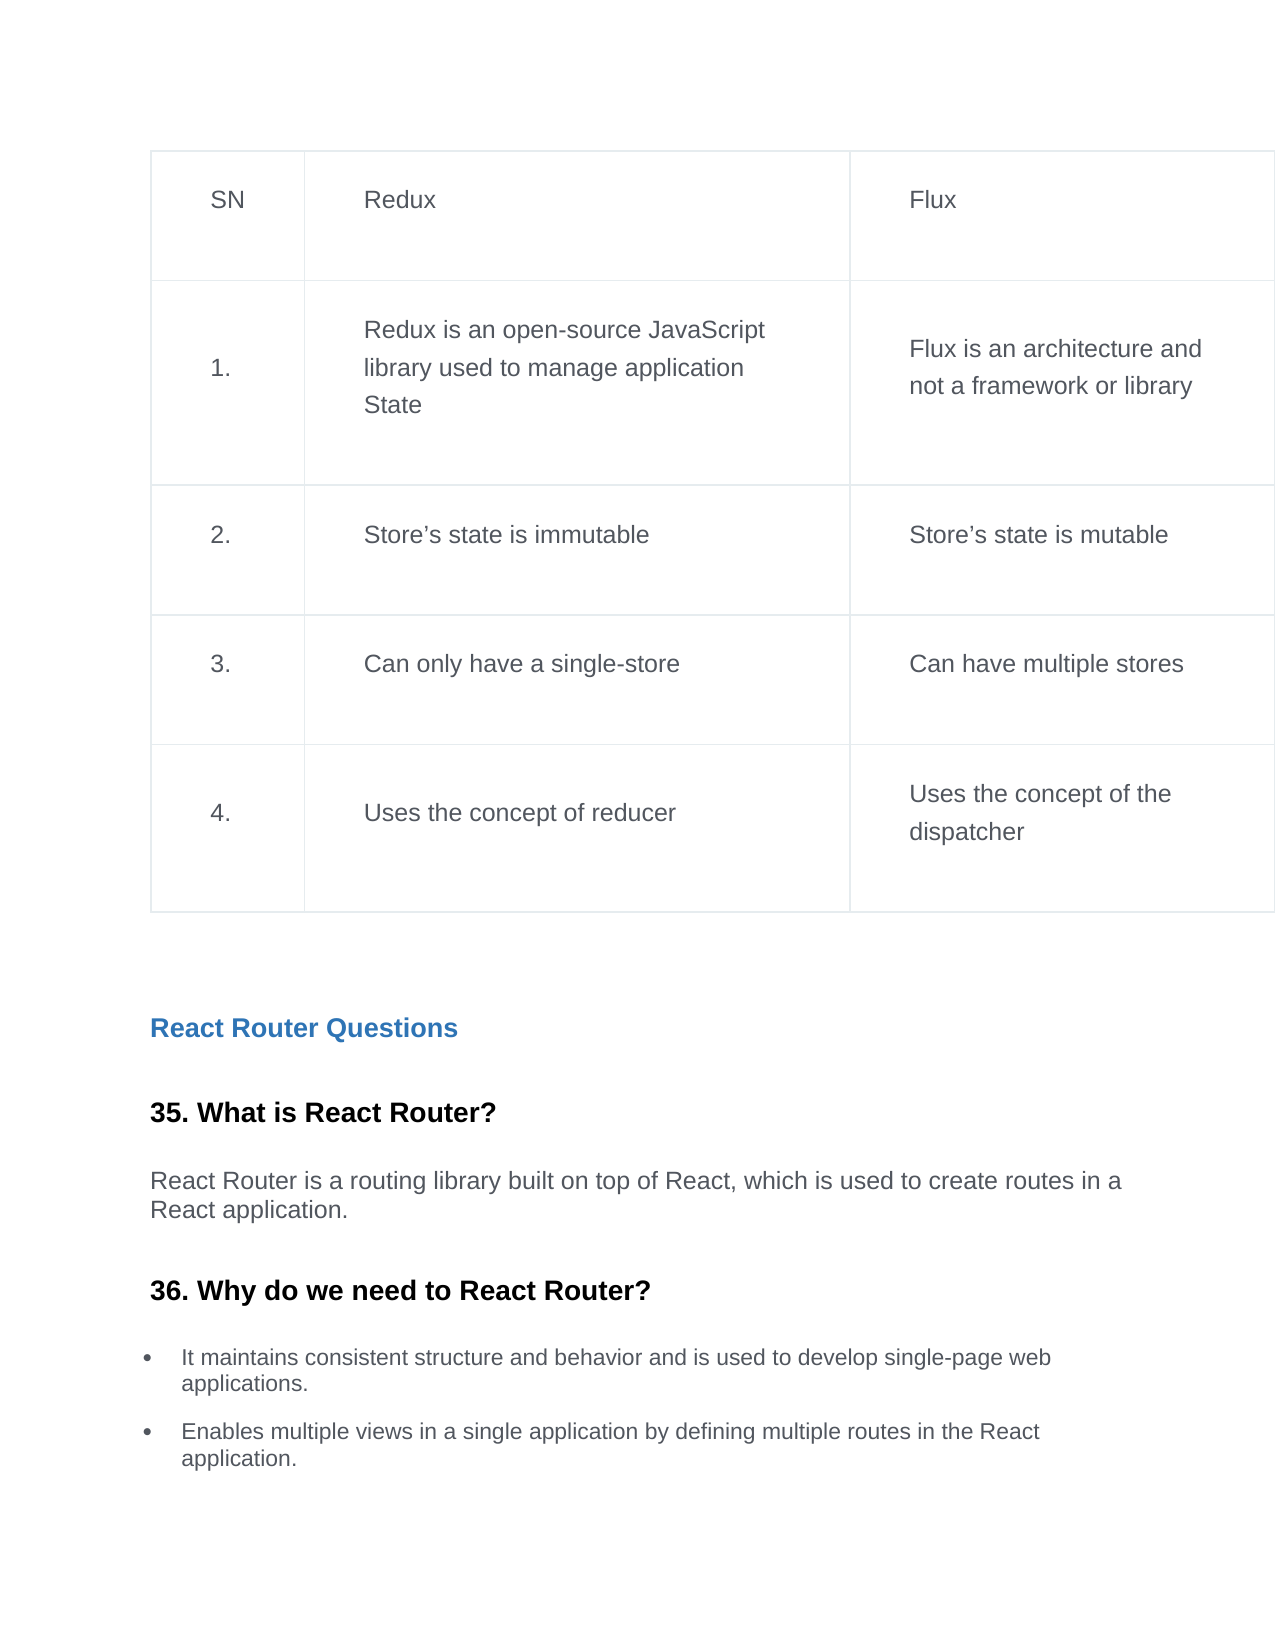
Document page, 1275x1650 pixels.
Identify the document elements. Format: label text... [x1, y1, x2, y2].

list Enables multiple views in a single application by defining multiple routes in the React application. [144, 1418, 1125, 1471]
subtitle React Router Questions [150, 1012, 1125, 1044]
subtitle 36. Why do we need to React Router? [150, 1274, 1125, 1306]
table_header Flux [851, 152, 1274, 280]
subtitle 35. What is React Router? [150, 1096, 1125, 1129]
text React Router is a routing library built on top of React, which is used to create routes in a React application. [150, 1166, 1125, 1224]
table_cell Can only have a single-store [305, 616, 849, 744]
table_cell Uses the concept of reducer [305, 745, 849, 911]
table_header SN [152, 152, 304, 280]
table_cell Flux is an architecture and not a framework or library [851, 281, 1274, 484]
table_cell 1. [152, 281, 304, 484]
table_cell Redux is an open-source JavaScript library used to manage application State [305, 281, 849, 484]
table_cell 4. [152, 745, 304, 911]
table_cell Can have multiple stores [851, 616, 1274, 744]
table_cell 3. [152, 616, 304, 744]
table_header Redux [305, 152, 849, 280]
list It maintains consistent structure and behavior and is used to develop single-page web applications. [144, 1343, 1125, 1396]
table_cell Uses the concept of the dispatcher [851, 745, 1274, 911]
table_cell Store’s state is immutable [305, 486, 849, 614]
table_cell Store’s state is mutable [851, 486, 1274, 614]
table_cell 2. [152, 486, 304, 614]
